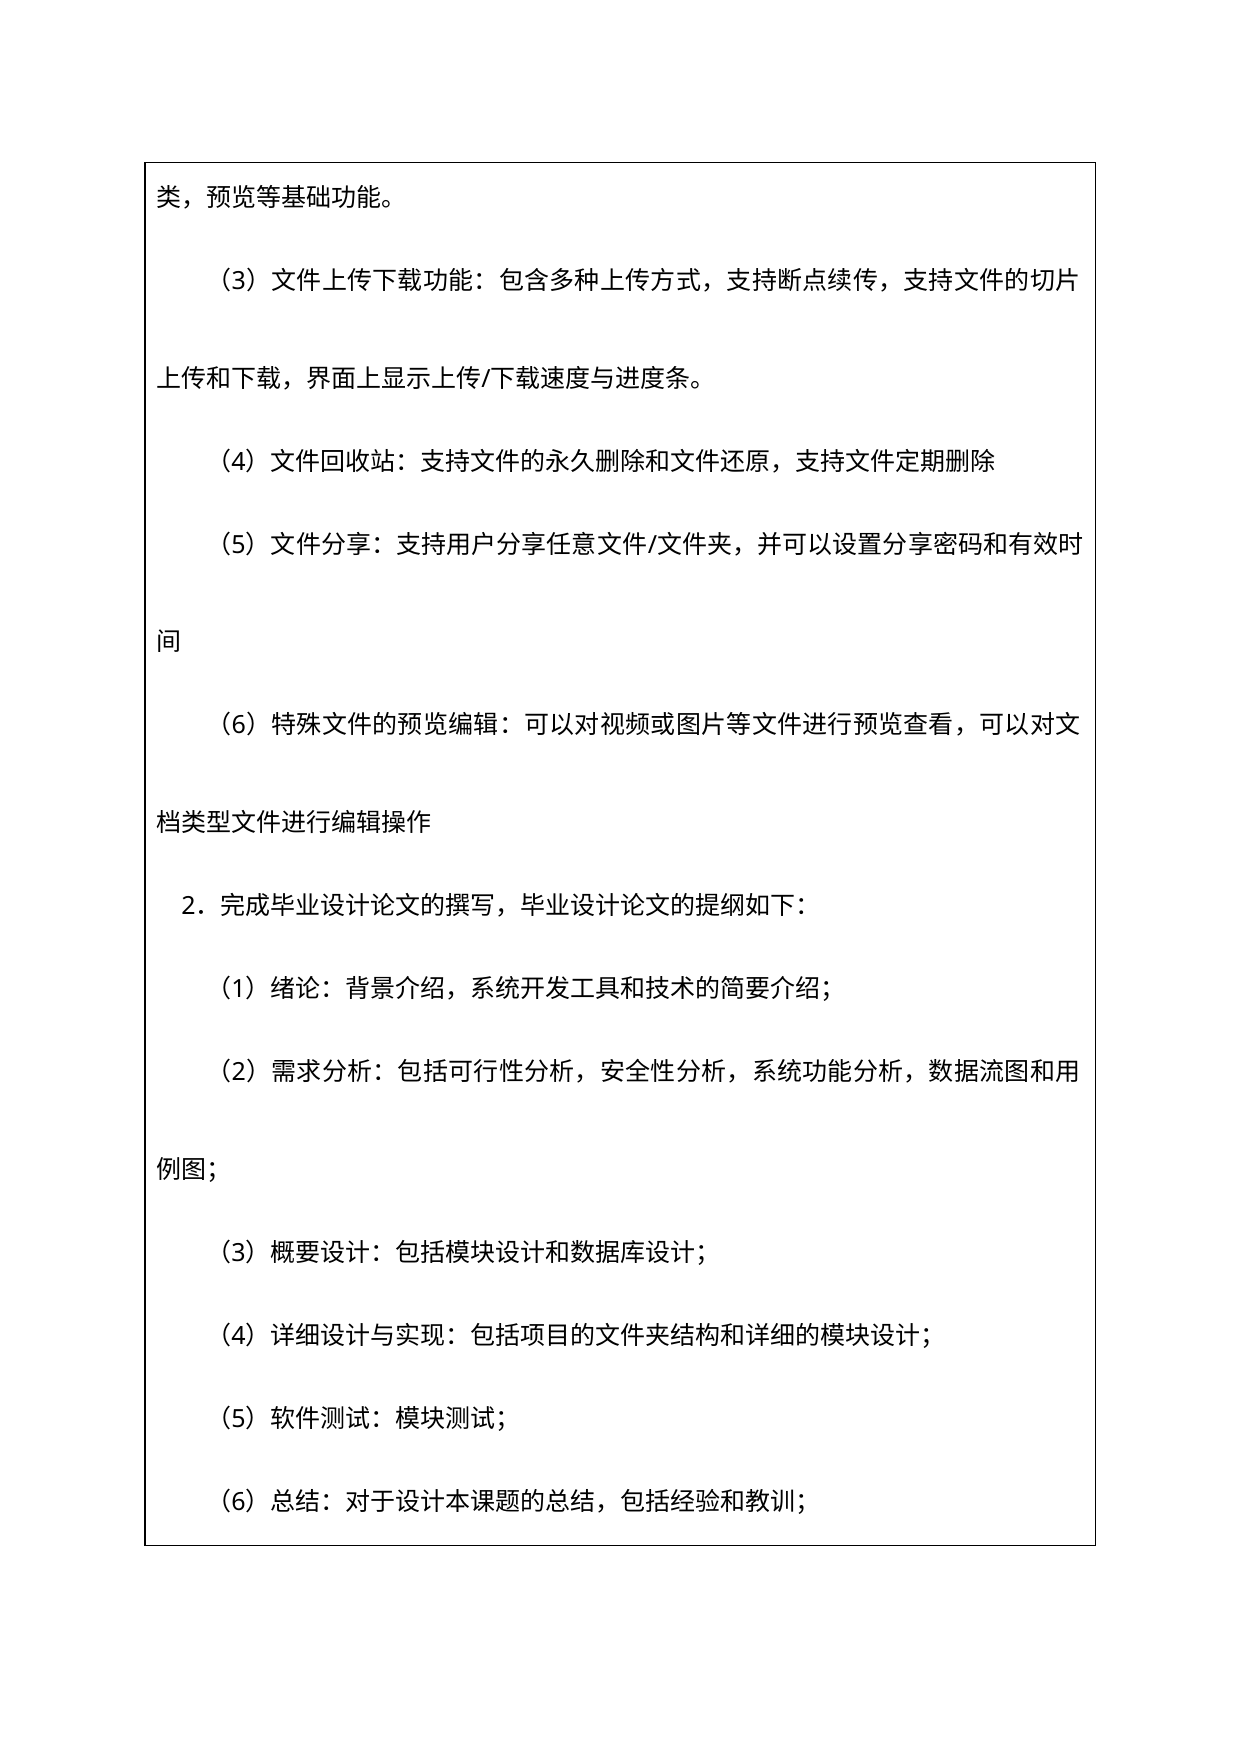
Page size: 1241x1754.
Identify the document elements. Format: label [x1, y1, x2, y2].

table_cell [146, 163, 1095, 1545]
